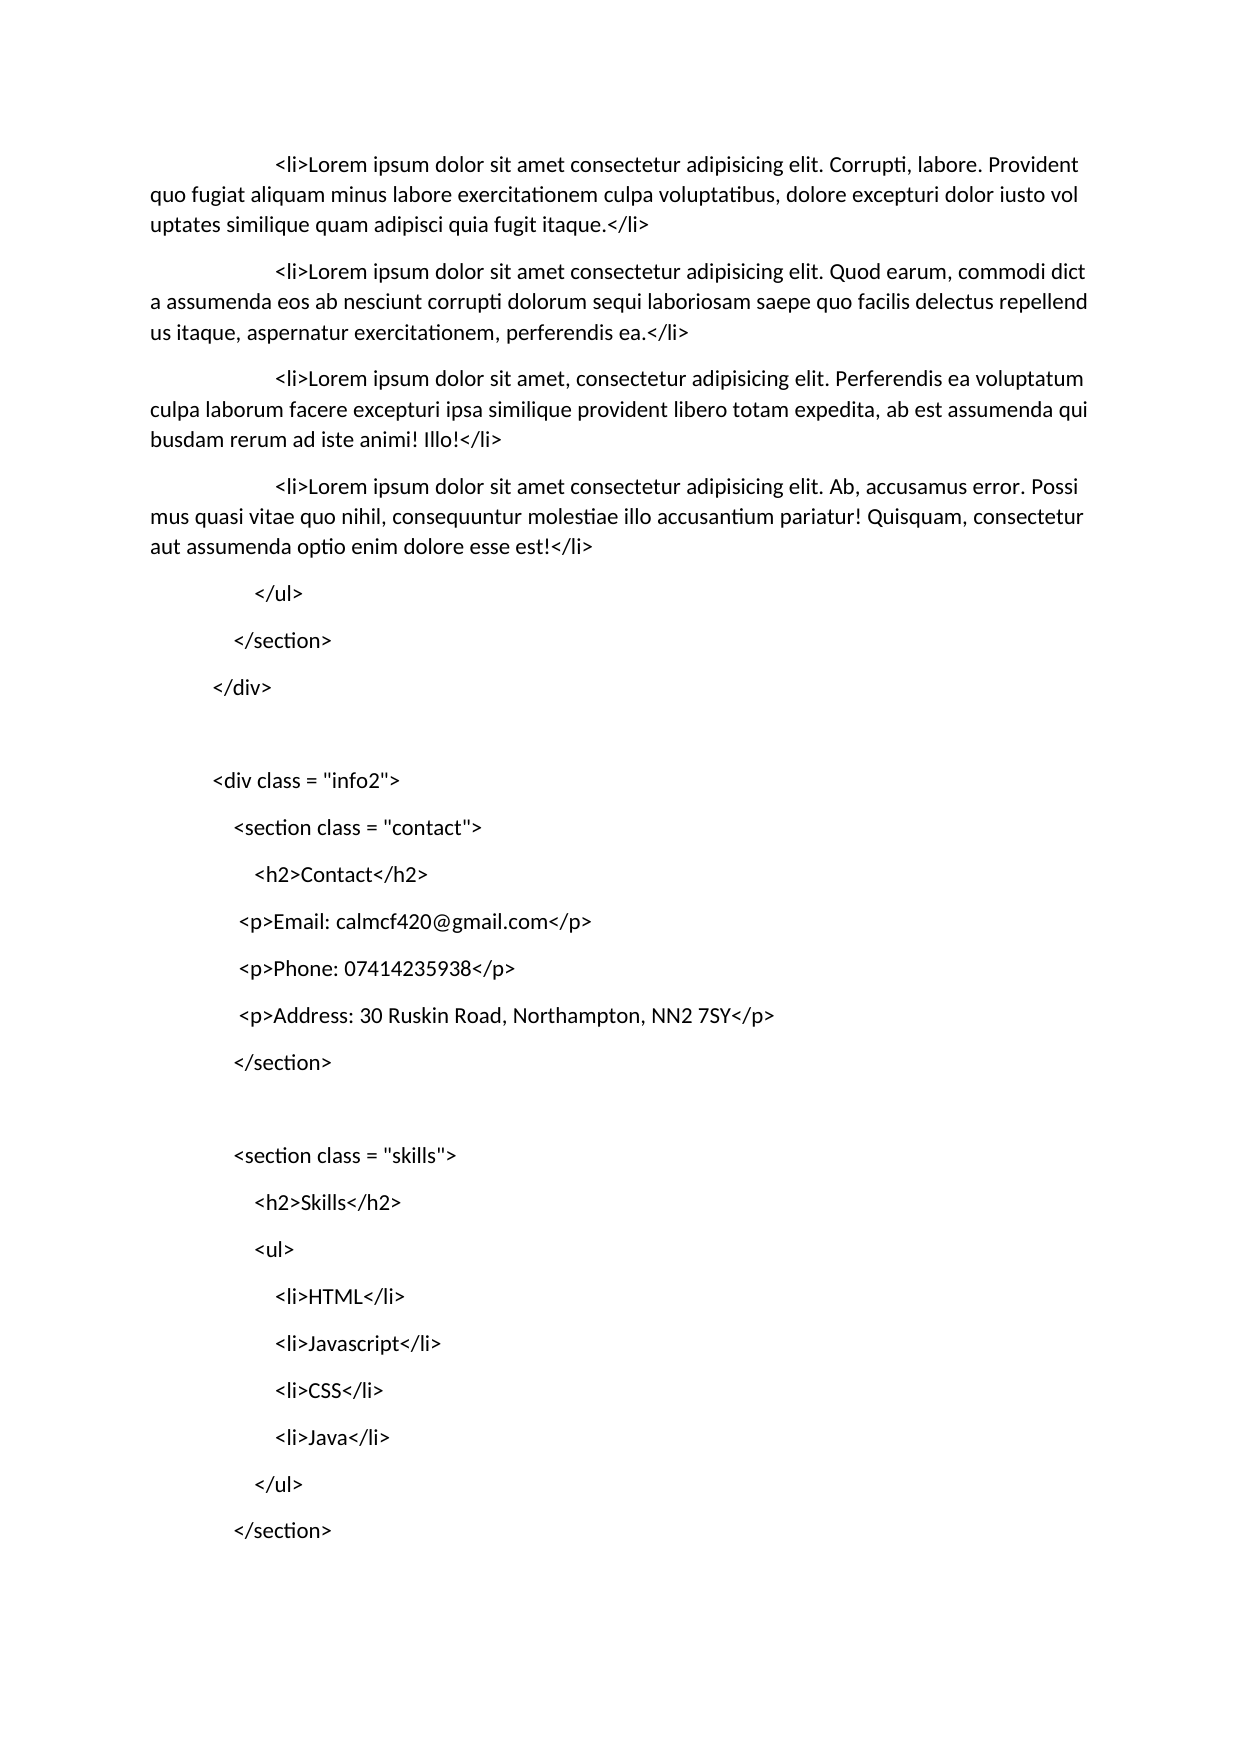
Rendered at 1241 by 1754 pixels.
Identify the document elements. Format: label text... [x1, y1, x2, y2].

text <h2>Contact</h2> [150, 860, 1090, 888]
text <p>Phone: 07414235938</p> [150, 954, 1090, 982]
text </ul> [150, 579, 1090, 607]
text <li>Lorem ipsum dolor sit amet, consectetur adipisicing elit. Perferendis ea voluptatum culpa laborum facere excepturi ipsa similique provident libero totam expedita, ab est assumenda quibusdam rerum ad iste animi! Illo!</li> [150, 364, 1090, 453]
text <p>Address: 30 Ruskin Road, Northampton, NN2 7SY</p> [150, 1001, 1090, 1029]
text <li>Lorem ipsum dolor sit amet consectetur adipisicing elit. Quod earum, commodi dicta assumenda eos ab nesciunt corrupti dolorum sequi laboriosam saepe quo facilis delectus repellendus itaque, aspernatur exercitationem, perferendis ea.</li> [150, 257, 1090, 346]
text <h2>Skills</h2> [150, 1188, 1090, 1217]
text <li>Lorem ipsum dolor sit amet consectetur adipisicing elit. Ab, accusamus error. Possimus quasi vitae quo nihil, consequuntur molestiae illo accusantium pariatur! Quisquam, consectetur aut assumenda optio enim dolore esse est!</li> [150, 472, 1090, 560]
text </div> [150, 673, 1090, 701]
text <li>Lorem ipsum dolor sit amet consectetur adipisicing elit. Corrupti, labore. Provident quo fugiat aliquam minus labore exercitationem culpa voluptatibus, dolore excepturi dolor iusto voluptates similique quam adipisci quia fugit itaque.</li> [150, 150, 1090, 238]
text </section> [150, 1048, 1090, 1076]
text </section> [150, 1517, 1090, 1545]
text <li>Java</li> [150, 1423, 1090, 1451]
text <section class = "contact"> [150, 813, 1090, 842]
text <li>CSS</li> [150, 1376, 1090, 1404]
text </section> [150, 626, 1090, 654]
text <ul> [150, 1235, 1090, 1263]
text <div class = "info2"> [150, 767, 1090, 795]
text <li>HTML</li> [150, 1282, 1090, 1310]
text <p>Email: calmcf420@gmail.com</p> [150, 907, 1090, 935]
text <section class = "skills"> [150, 1142, 1090, 1170]
text </ul> [150, 1470, 1090, 1498]
text <li>Javascript</li> [150, 1329, 1090, 1357]
